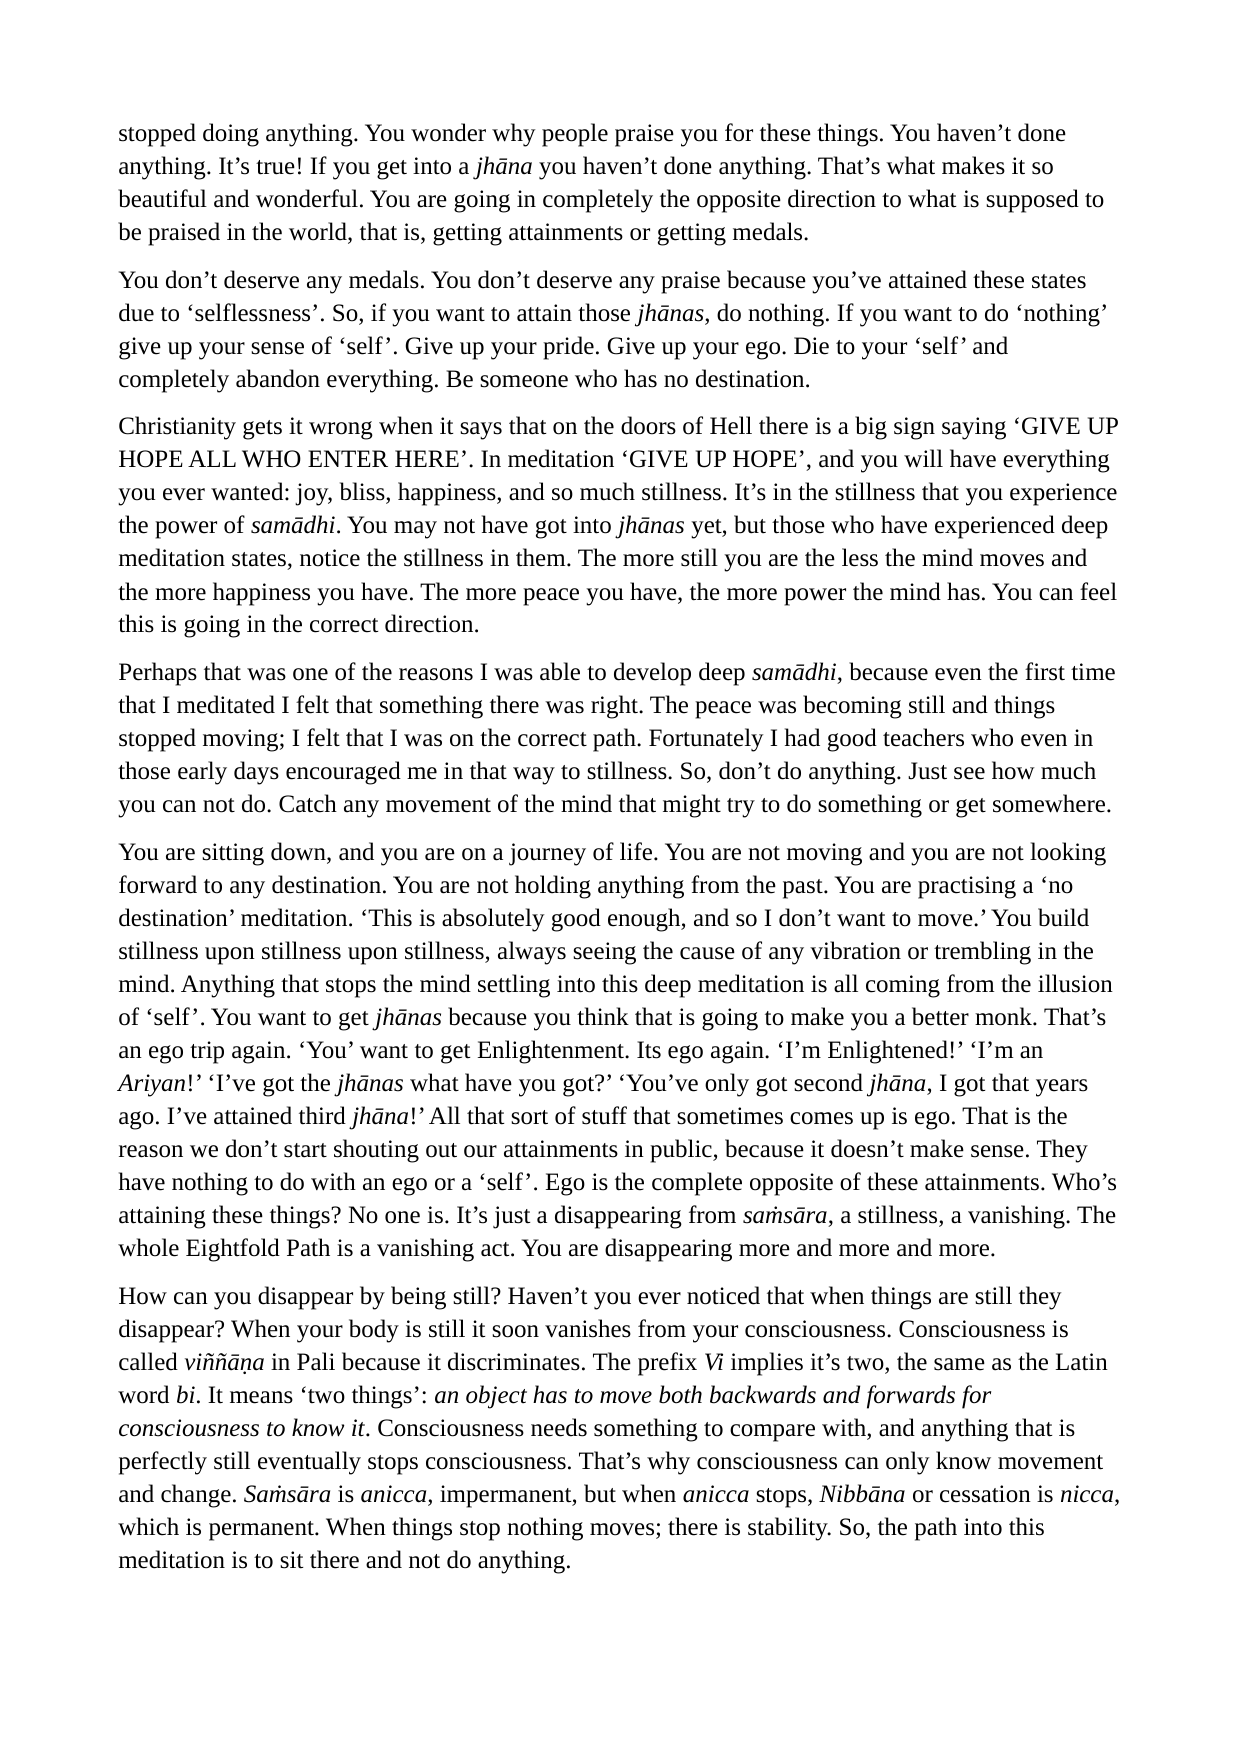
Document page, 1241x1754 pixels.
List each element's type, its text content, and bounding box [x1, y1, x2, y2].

text Christianity gets it wrong when it says that on the doors of Hell there is a big sign saying ‘GIVE UP HOPE ALL WHO ENTER HERE’. In meditation ‘GIVE UP HOPE’, and you will have everything you ever wanted: joy, bliss, happiness, and so much stillness. It’s in the stillness that you experience the power of samādhi. You may not have got into jhānas yet, but those who have experienced deep meditation states, notice the stillness in them. The more still you are the less the mind moves and the more happiness you have. The more peace you have, the more power the mind has. You can feel this is going in the correct direction. [118, 411, 1122, 638]
text You are sitting down, and you are on a journey of life. You are not moving and you are not looking forward to any destination. You are not holding anything from the past. You are practising a ‘no destination’ meditation. ‘This is absolutely good enough, and so I don’t want to move.’ You build stillness upon stillness upon stillness, always seeing the cause of any vibration or trembling in the mind. Anything that stops the mind settling into this deep meditation is all coming from the illusion of ‘self’. You want to get jhānas because you think that is going to make you a better monk. That’s an ego trip again. ‘You’ want to get Enlightenment. Its ego again. ‘I’m Enlightened!’ ‘I’m an Ariyan!’ ‘I’ve got the jhānas what have you got?’ ‘You’ve only got second jhāna, I got that years ago. I’ve attained third jhāna!’ All that sort of stuff that sometimes comes up is ego. That is the reason we don’t start shouting out our attainments in public, because it doesn’t make sense. They have nothing to do with an ego or a ‘self’. Ego is the complete opposite of these attainments. Who’s attaining these things? No one is. It’s just a disappearing from saṁsāra, a stillness, a vanishing. The whole Eightfold Path is a vanishing act. You are disappearing more and more and more. [118, 837, 1122, 1262]
text Perhaps that was one of the reasons I was able to develop deep samādhi, because even the first time that I meditated I felt that something there was right. The peace was becoming still and things stopped moving; I felt that I was on the correct path. Fortunately I had good teachers who even in those early days encouraged me in that way to stillness. So, don’t do anything. Just see how much you can not do. Catch any movement of the mind that might try to do something or get somewhere. [118, 657, 1122, 818]
text You don’t deserve any medals. You don’t deserve any praise because you’ve attained these states due to ‘selflessness’. So, if you want to attain those jhānas, do nothing. If you want to do ‘nothing’ give up your sense of ‘self’. Give up your pride. Give up your ego. Die to your ‘self’ and completely abandon everything. Be someone who has no destination. [118, 265, 1122, 393]
